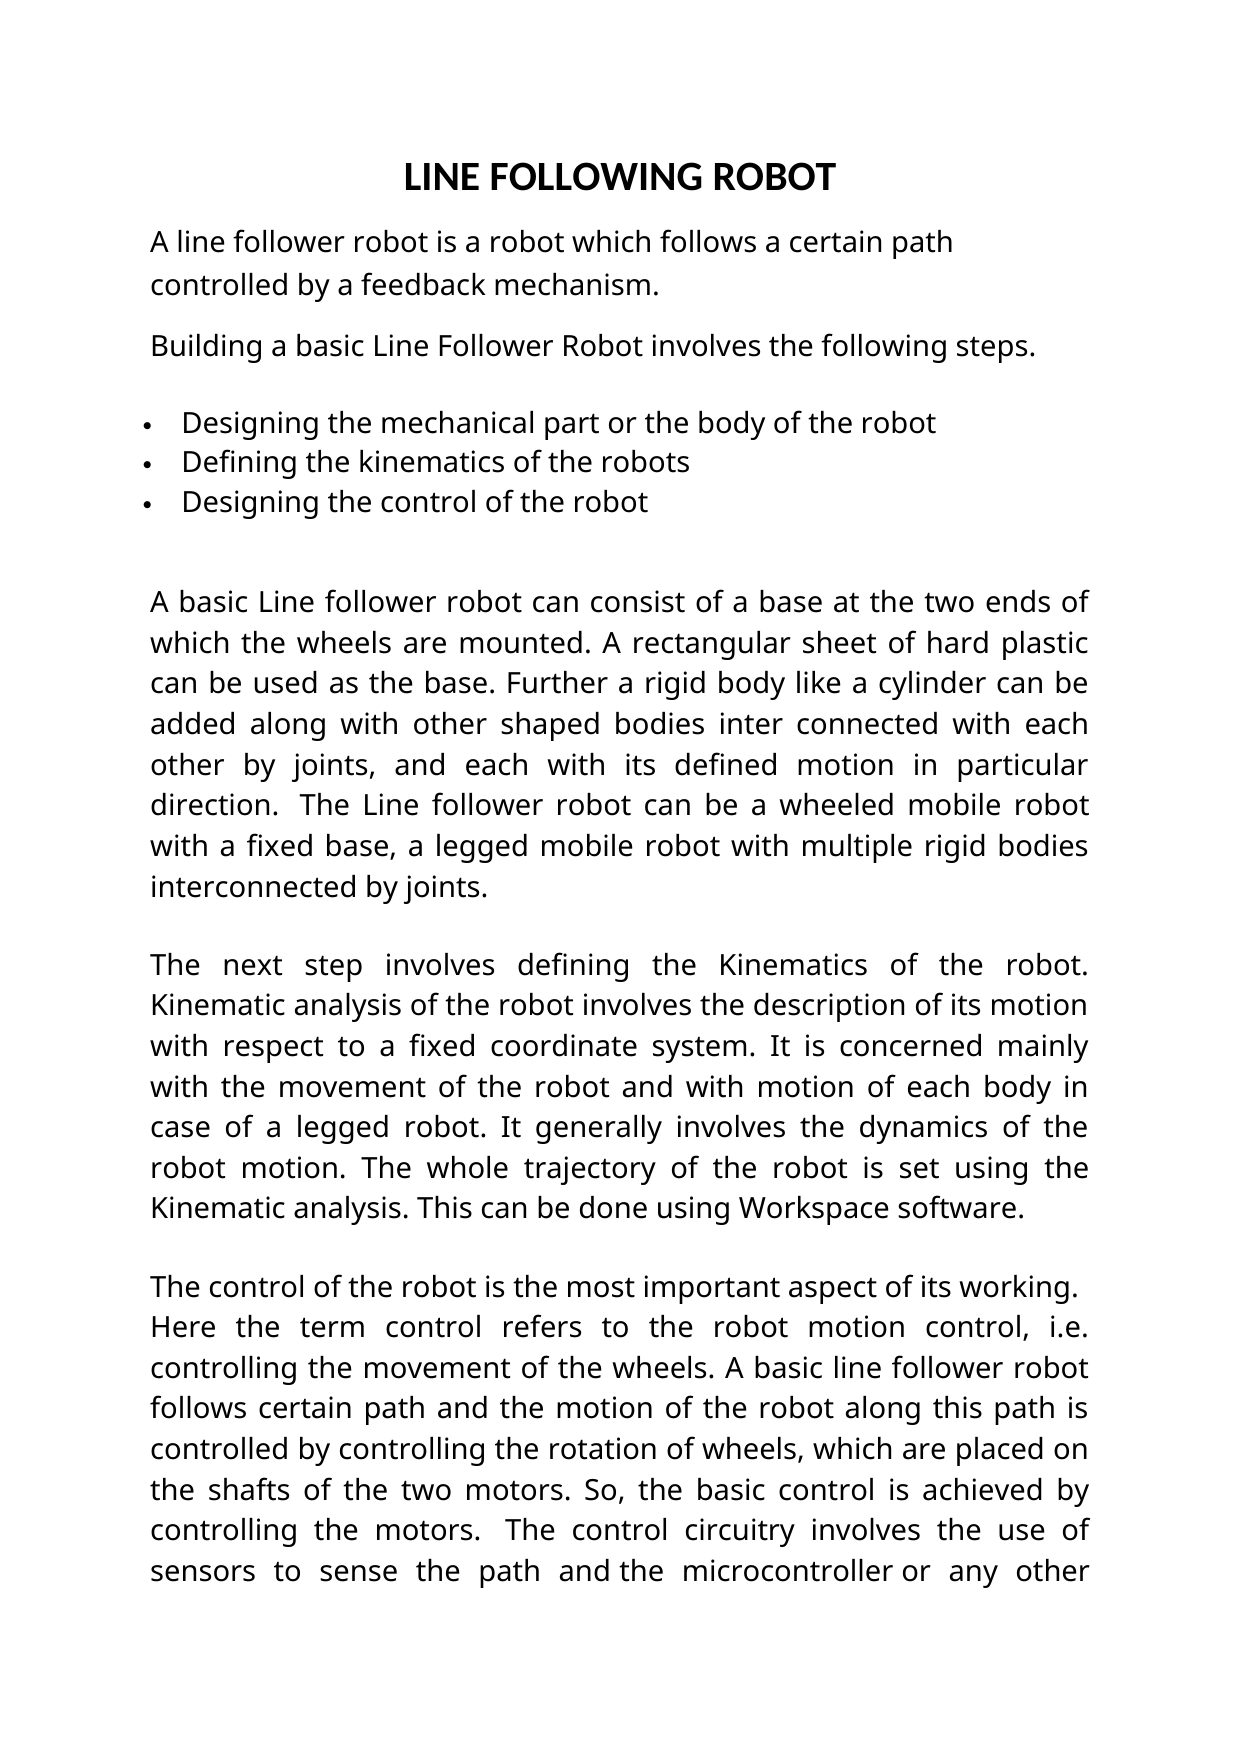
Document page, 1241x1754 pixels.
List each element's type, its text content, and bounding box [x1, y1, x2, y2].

list Defining the kinematics of the robots [144, 442, 1090, 481]
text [150, 1265, 1090, 1590]
list Designing the control of the robot [144, 481, 1090, 521]
text Building a basic Line Follower Robot involves the following steps. [150, 324, 1090, 364]
list Designing the mechanical part or the body of the robot [144, 402, 1090, 442]
text A line follower robot is a robot which follows a certain path controlled by a feedback mechanism. [150, 222, 1090, 304]
text A basic Line follower robot can consist of a base at the two ends of which the wheels are mounted. A rectangular sheet of hard plastic can be used as the base. Further a rigid body like a cylinder can be added along with other shaped bodies inter connected with each other by joints, and each with its defined motion in particular direction. The Line follower robot can be a wheeled mobile robot with a fixed base, a legged mobile robot with multiple rigid bodies interconnected by joints. [150, 581, 1090, 906]
text The next step involves defining the Kinematics of the robot. Kinematic analysis of the robot involves the description of its motion with respect to a fixed coordinate system. It is concerned mainly with the movement of the robot and with motion of each body in case of a legged robot. It generally involves the dynamics of the robot motion. The whole trajectory of the robot is set using the Kinematic analysis. This can be done using Workspace software. [150, 943, 1090, 1227]
text LINE FOLLOWING ROBOT [150, 150, 1090, 201]
